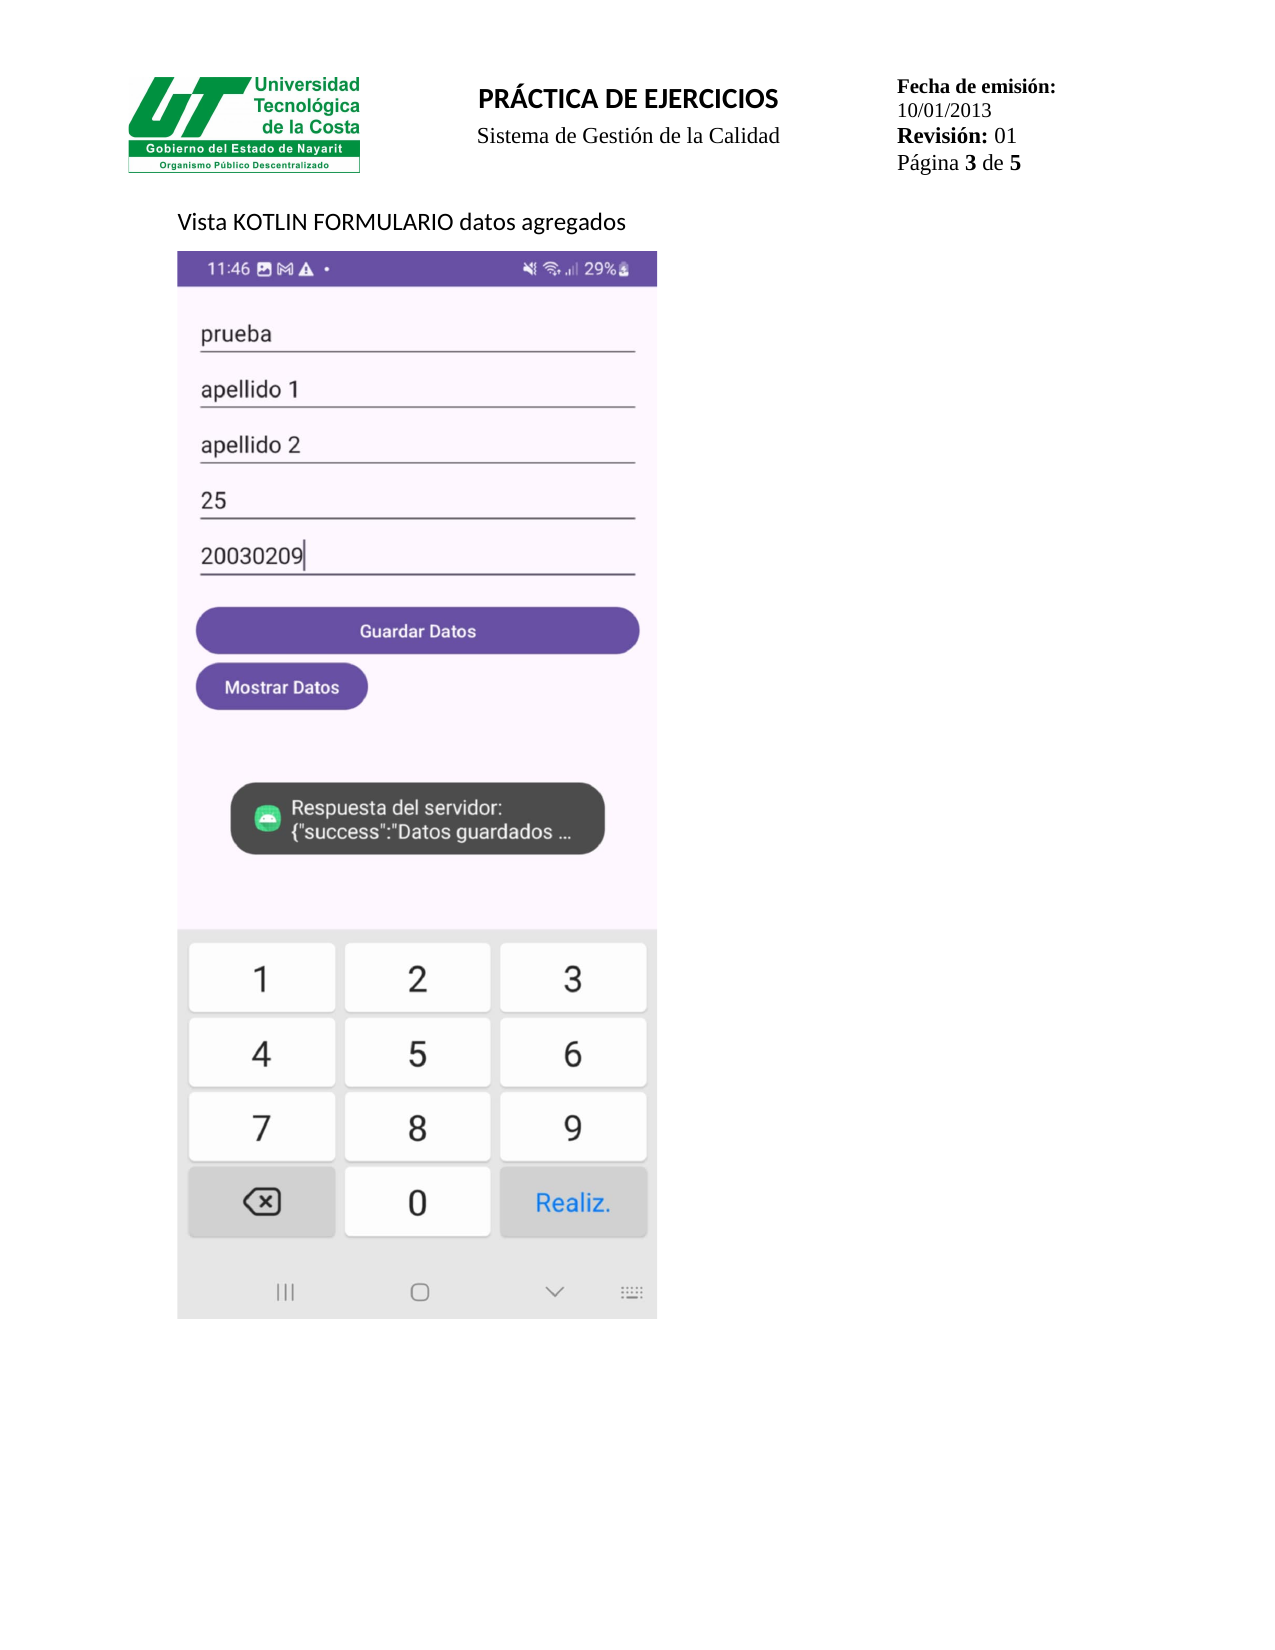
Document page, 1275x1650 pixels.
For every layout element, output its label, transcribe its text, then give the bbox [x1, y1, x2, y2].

picture [128, 77, 360, 173]
picture [177, 251, 658, 1319]
text Vista KOTLIN FORMULARIO datos agregados [177, 206, 1098, 236]
